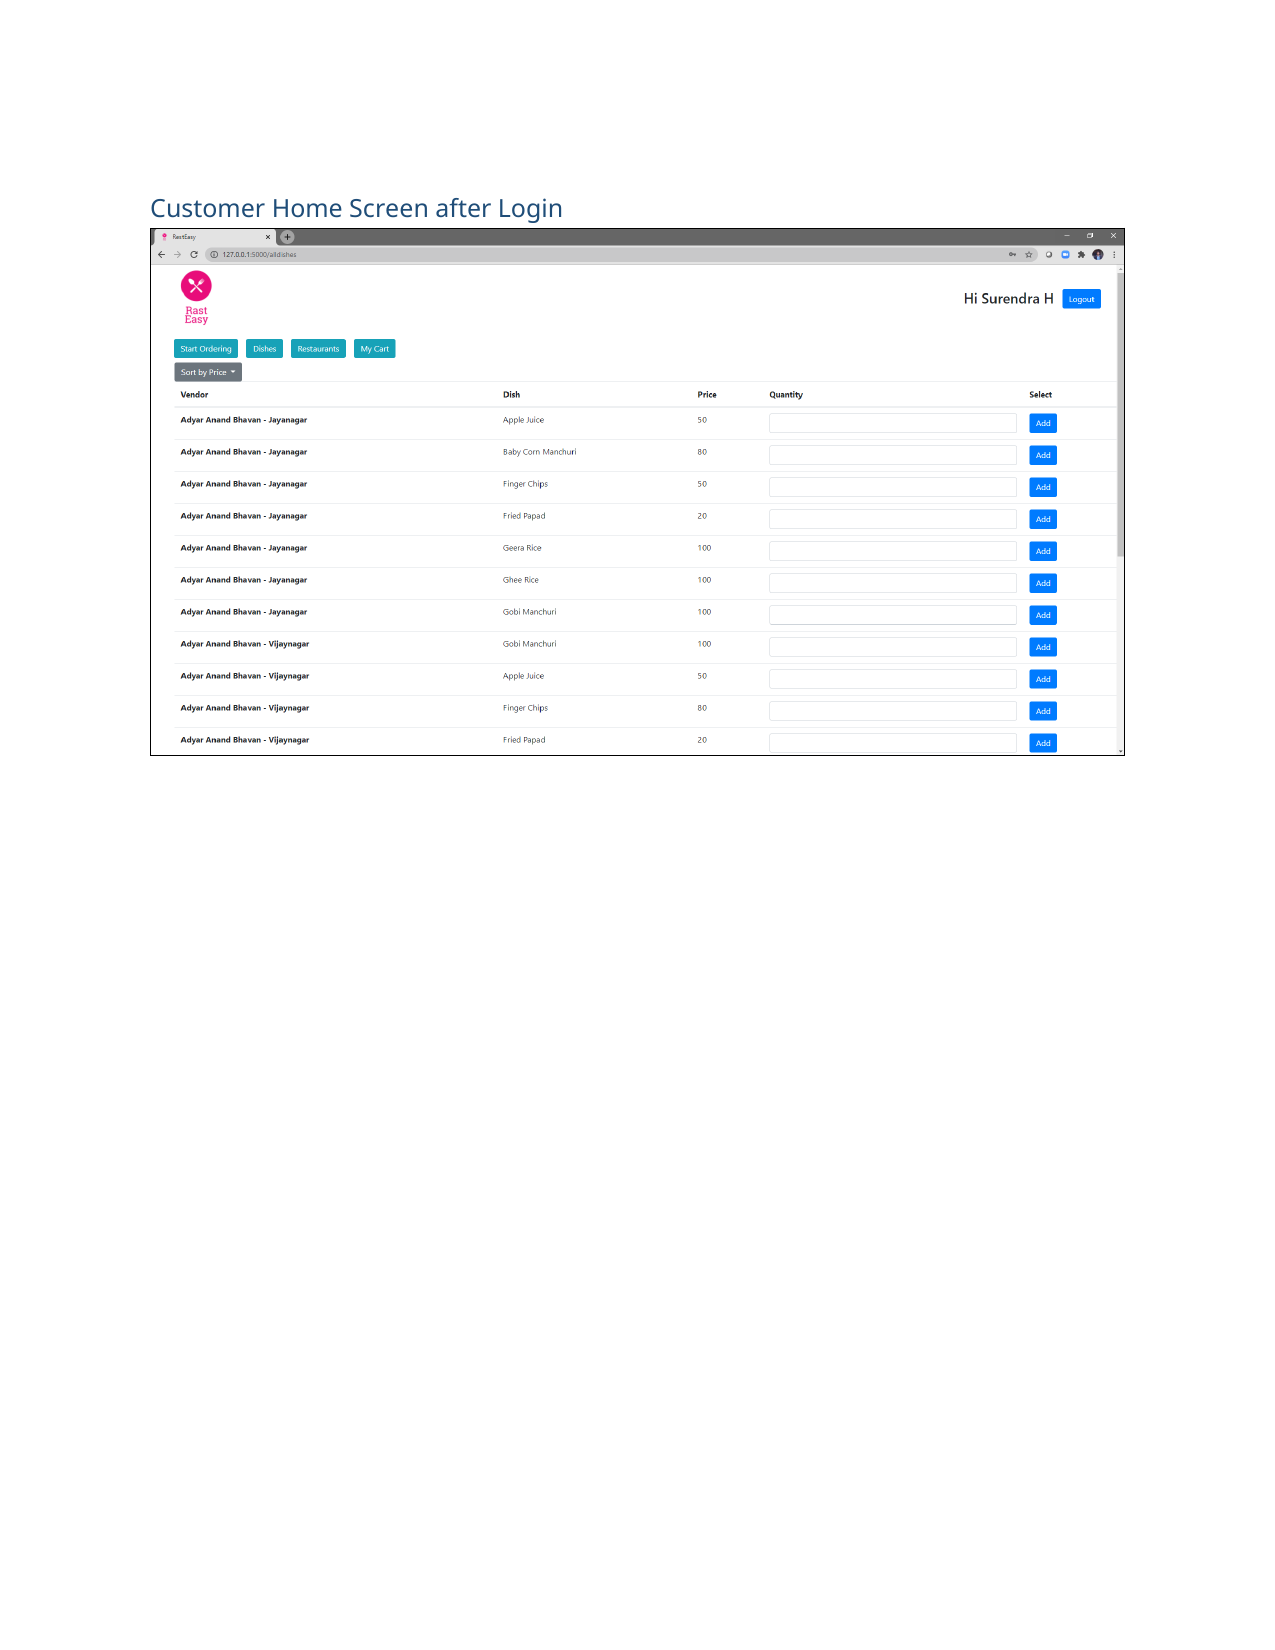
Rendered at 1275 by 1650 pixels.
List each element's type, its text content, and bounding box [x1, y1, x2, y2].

subtitle Customer Home Screen after Login [150, 191, 1125, 225]
picture [151, 229, 1124, 755]
